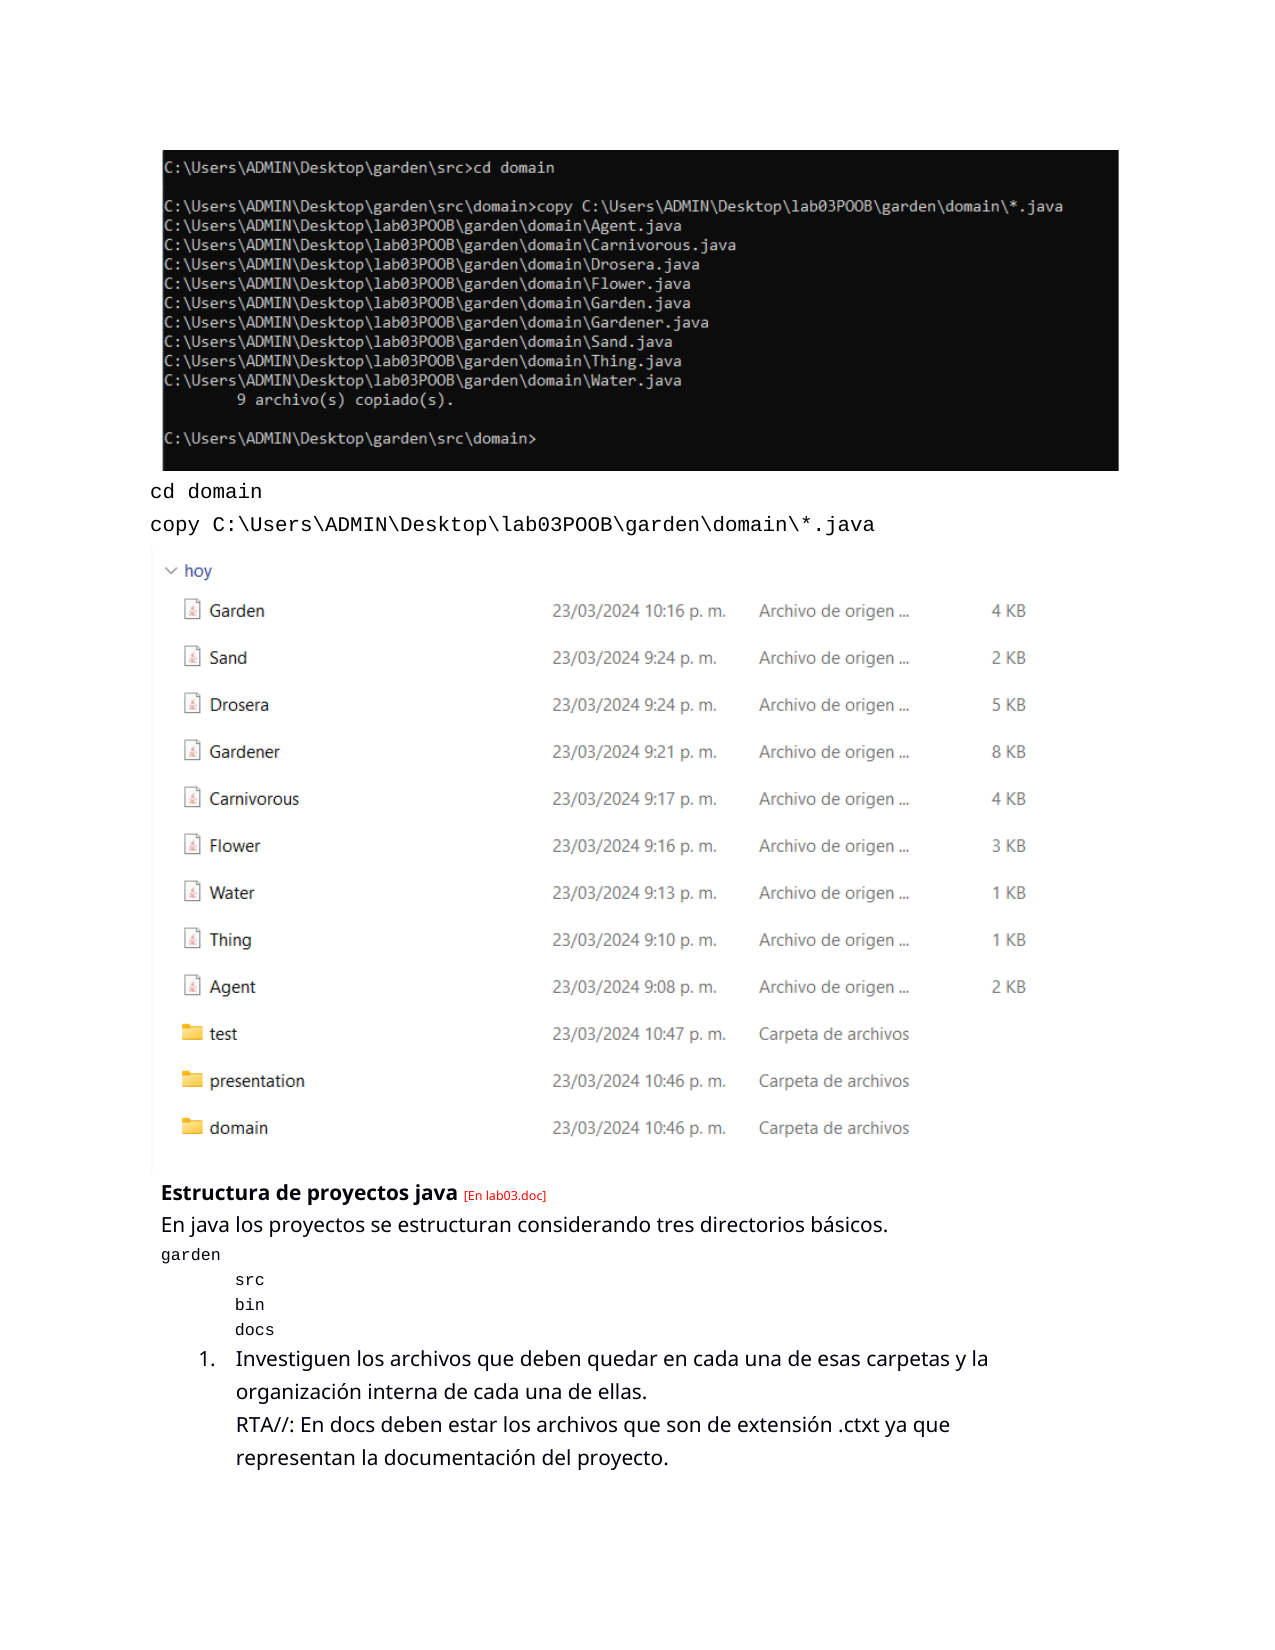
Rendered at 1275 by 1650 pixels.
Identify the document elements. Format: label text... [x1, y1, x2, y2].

text garden [161, 1246, 1125, 1265]
text En java los proyectos se estructuran considerando tres directorios básicos. [161, 1211, 1125, 1239]
text Estructura de proyectos java [En lab03.doc] [161, 1178, 1125, 1206]
picture [162, 150, 1119, 471]
text docs [234, 1322, 1125, 1341]
text copy C:\Users\ADMIN\Desktop\lab03POOB\garden\domain\*.java [150, 514, 1125, 538]
list Investiguen los archivos que deben quedar en cada una de esas carpetas y la organización interna de cada una de ellas. [198, 1344, 1025, 1405]
picture [150, 547, 1125, 1173]
text cd domain [150, 481, 1125, 504]
list RTA//: En docs deben estar los archivos que son de extensión .ctxt ya que representan la documentación del proyecto. [236, 1410, 1025, 1471]
text src [234, 1271, 1125, 1290]
text bin [234, 1297, 1125, 1315]
